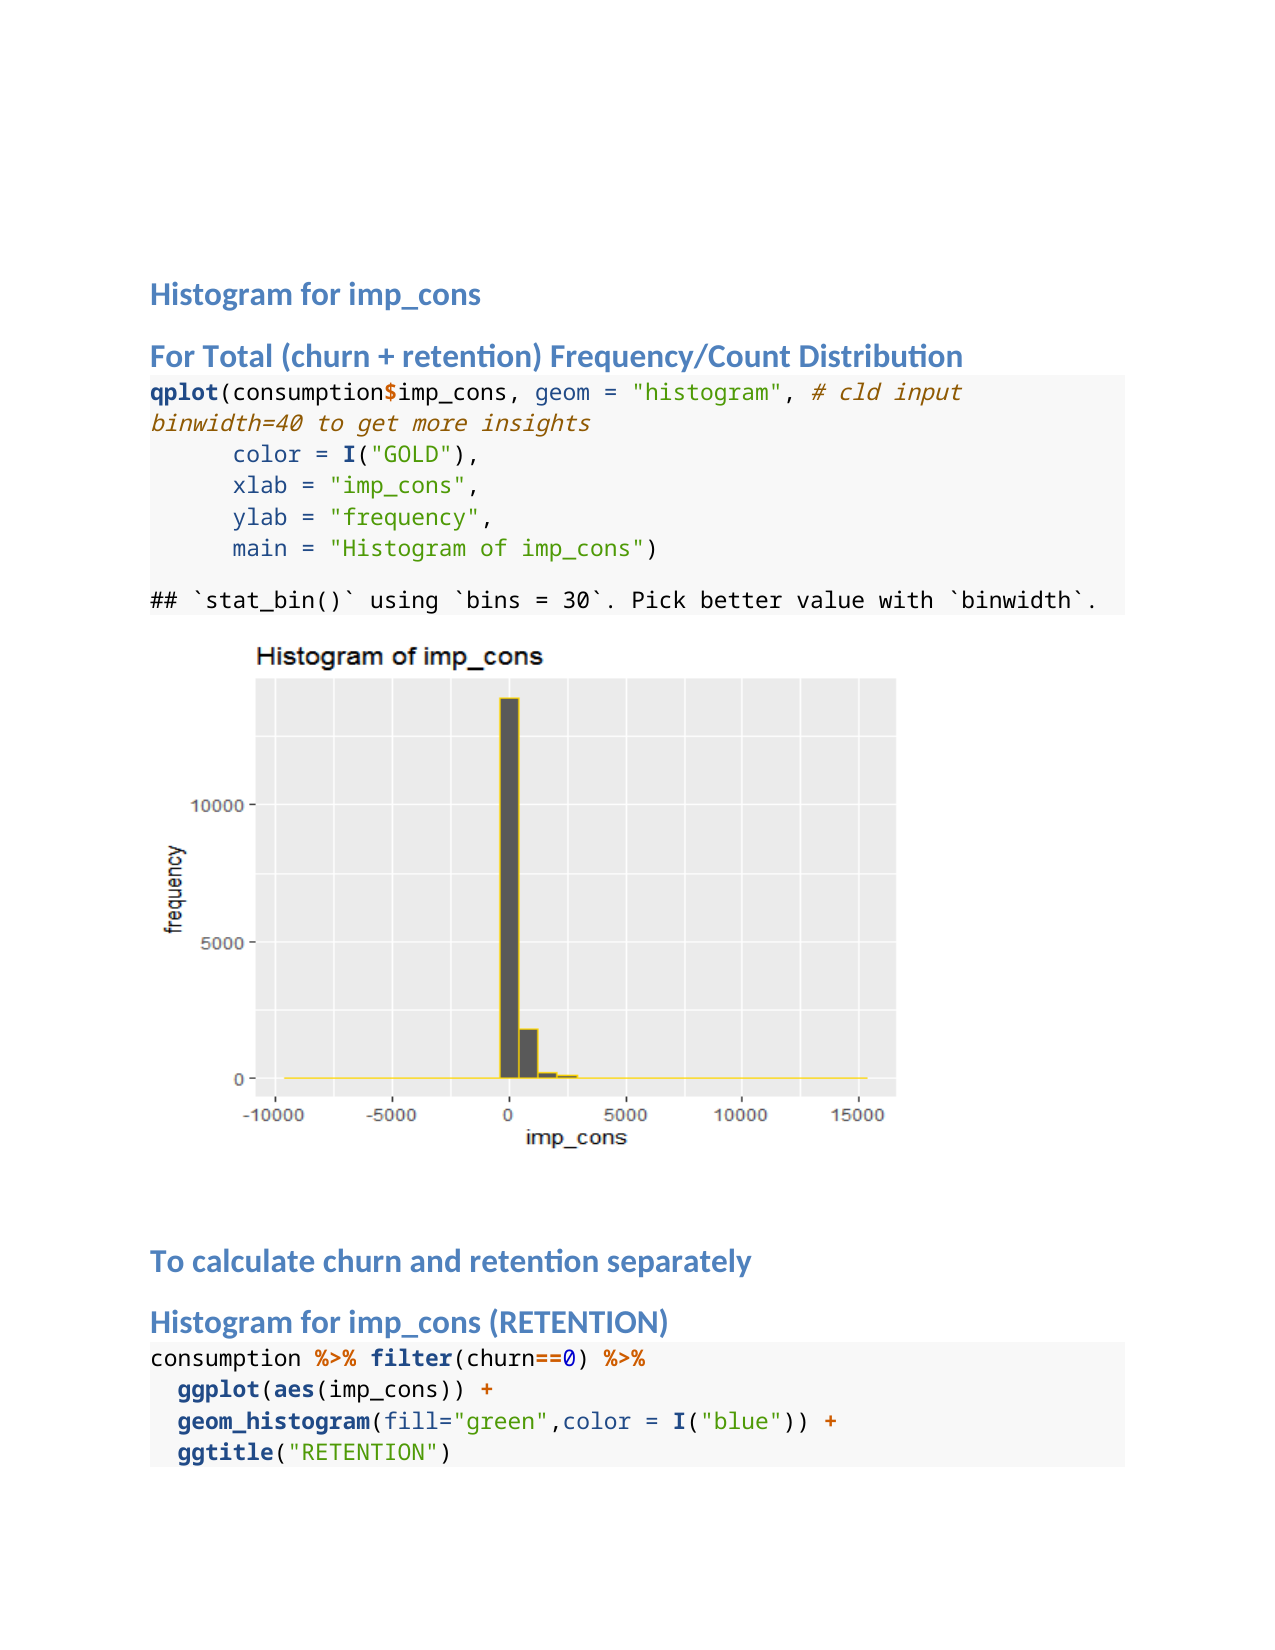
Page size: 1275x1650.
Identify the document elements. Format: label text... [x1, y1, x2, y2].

picture [150, 635, 909, 1158]
text ## `stat_bin()` using `bins = 30`. Pick better value with `binwidth`. [150, 584, 1125, 615]
subtitle To calculate churn and retention separately [150, 1240, 1125, 1281]
subtitle Histogram for imp_cons (RETENTION) [150, 1301, 1125, 1342]
subtitle For Total (churn + retention) Frequency/Count Distribution [150, 335, 1125, 375]
text consumption %>% filter(churn==0) %>% ggplot(aes(imp_cons)) + geom_histogram(fill="green",color = I("blue")) + ggtitle("RETENTION") [150, 1342, 1125, 1467]
subtitle Histogram for imp_cons [150, 273, 1125, 314]
text qplot(consumption$imp_cons, geom = "histogram", # cld input binwidth=40 to get more insights color = I("GOLD"), xlab = "imp_cons", ylab = "frequency", main = "Histogram of imp_cons") [480, 375, 1125, 563]
